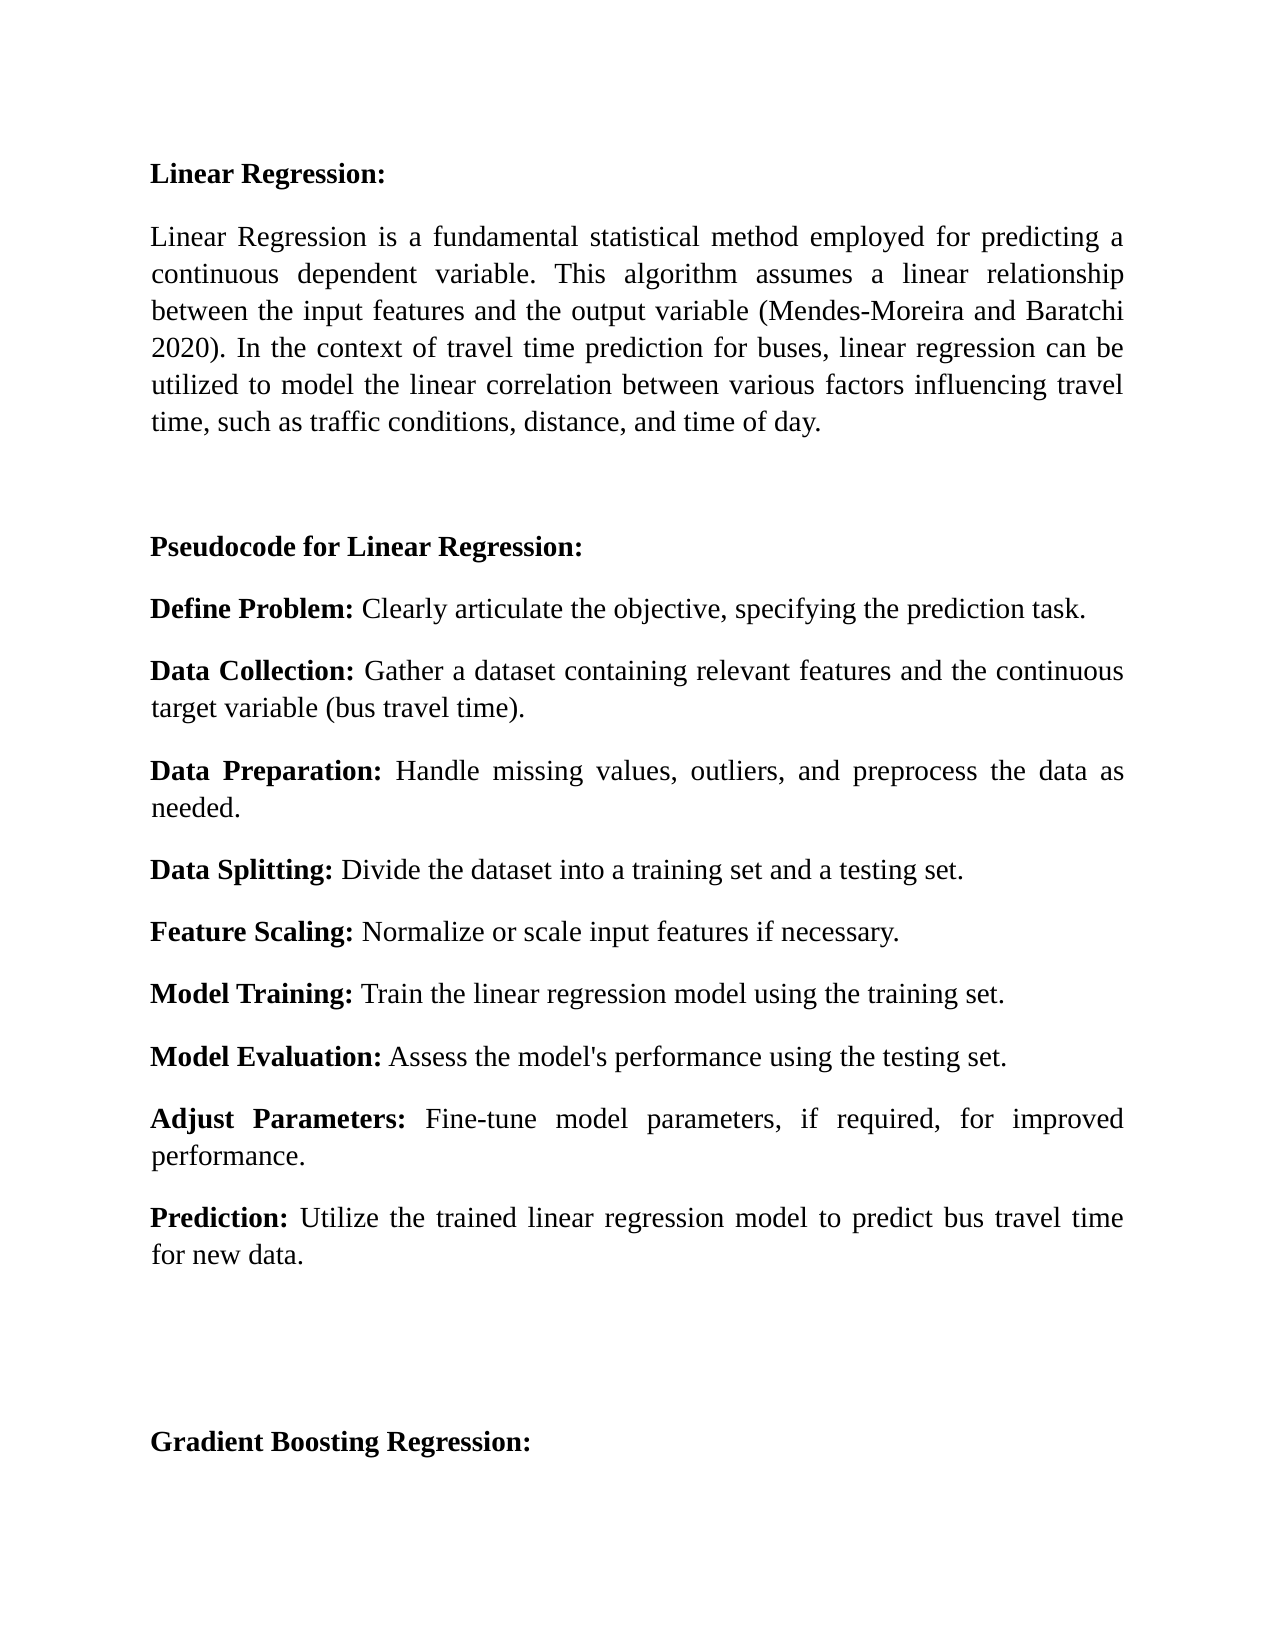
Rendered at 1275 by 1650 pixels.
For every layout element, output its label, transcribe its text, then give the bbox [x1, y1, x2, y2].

text Prediction: Utilize the trained linear regression model to predict bus travel time for new data. [150, 1200, 1125, 1271]
text Model Training: Train the linear regression model using the training set. [150, 976, 1125, 1010]
text Data Preparation: Handle missing values, outliers, and preprocess the data as needed. [150, 753, 1125, 823]
text Pseudocode for Linear Regression: [150, 529, 1125, 562]
text Data Splitting: Divide the dataset into a training set and a testing set. [150, 852, 1125, 886]
text Model Evaluation: Assess the model's performance using the testing set. [150, 1039, 1125, 1072]
text Data Collection: Gather a dataset containing relevant features and the continuous target variable (bus travel time). [150, 653, 1125, 724]
text Linear Regression: [150, 156, 1125, 190]
text Define Problem: Clearly articulate the objective, specifying the prediction task. [150, 591, 1125, 625]
text Feature Scaling: Normalize or scale input features if necessary. [150, 914, 1125, 948]
text Adjust Parameters: Fine-tune model parameters, if required, for improved performance. [150, 1101, 1125, 1172]
text Linear Regression is a fundamental statistical method employed for predicting a continuous dependent variable. This algorithm assumes a linear relationship between the input features and the output variable (Mendes-Moreira and Baratchi 2020). In the context of travel time prediction for buses, linear regression can be utilized to model the linear correlation between various factors influencing travel time, such as traffic conditions, distance, and time of day. [150, 219, 1125, 438]
text Gradient Boosting Regression: [150, 1424, 1125, 1457]
